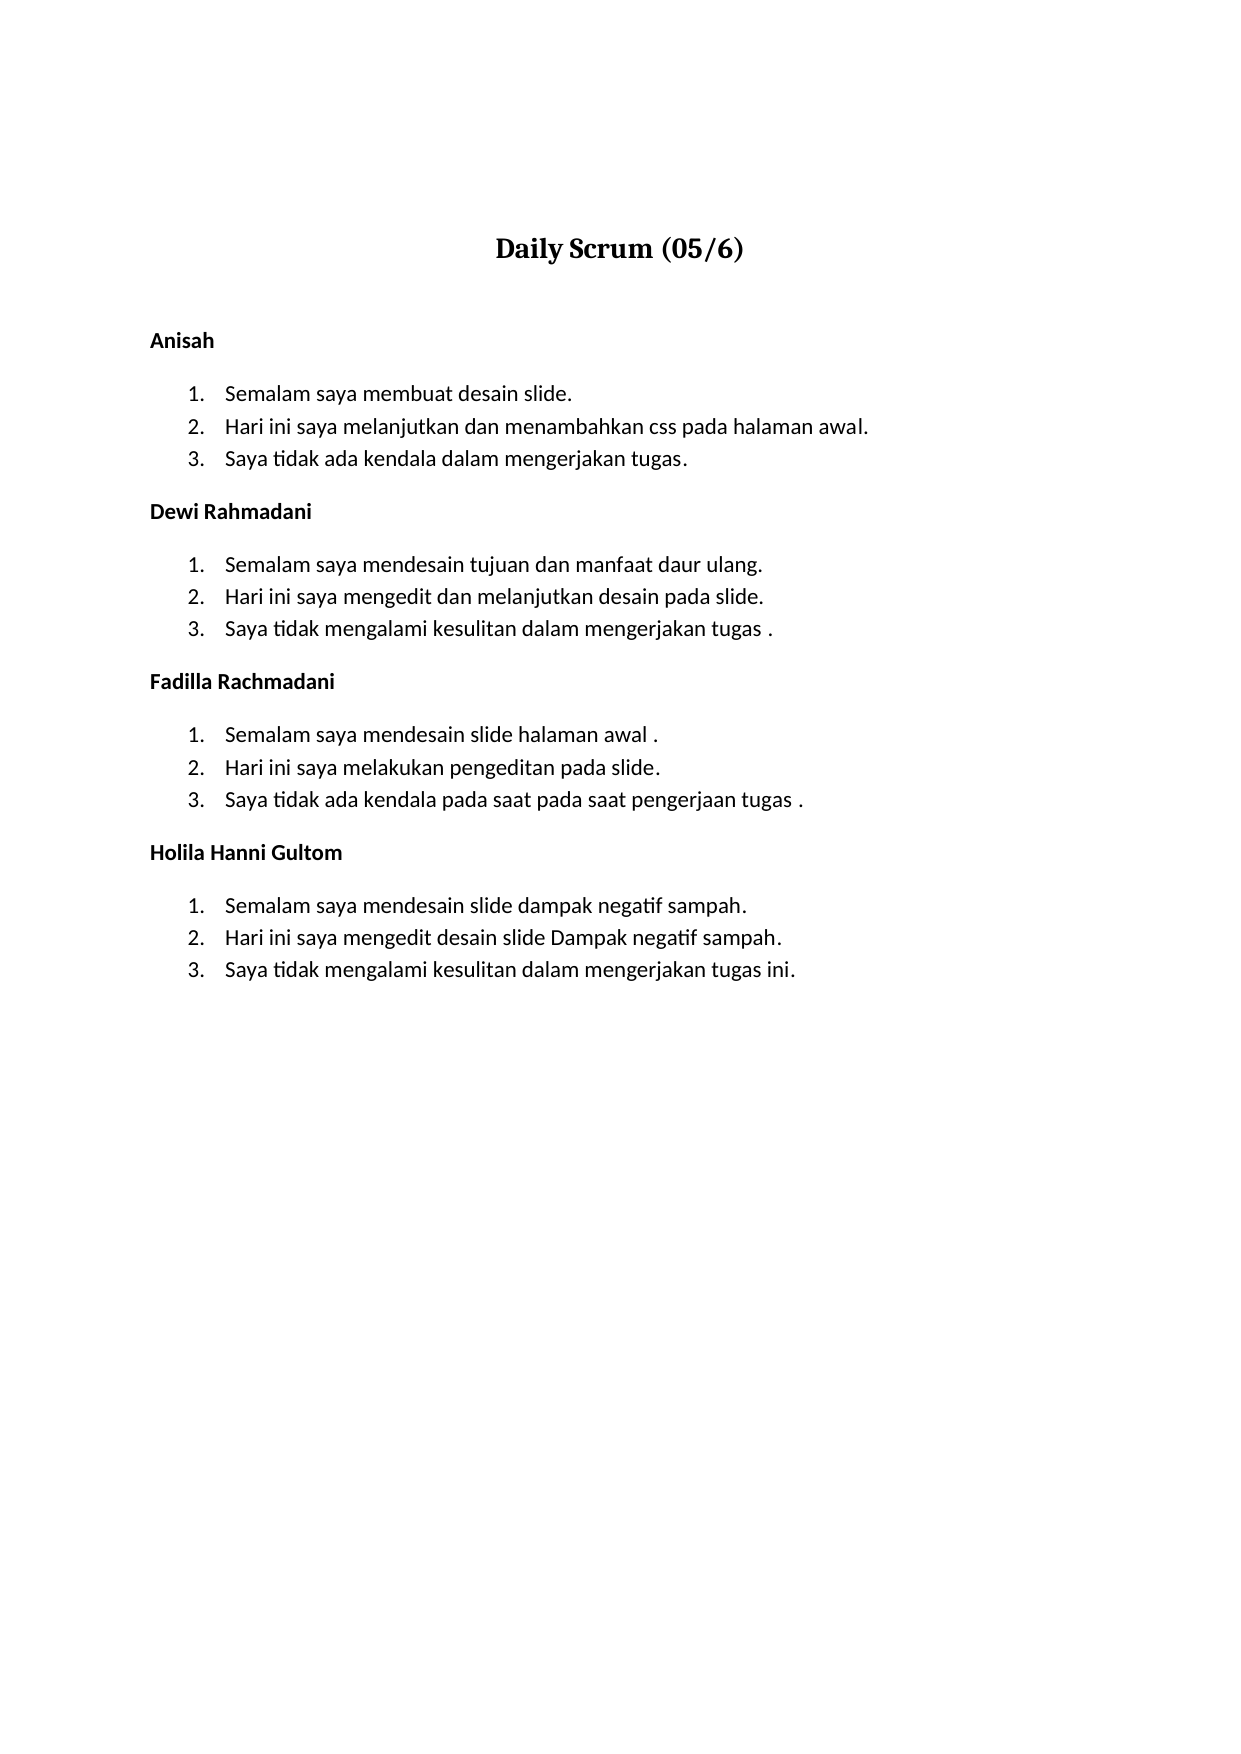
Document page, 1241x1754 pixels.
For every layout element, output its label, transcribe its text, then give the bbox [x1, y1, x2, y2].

subtitle Daily Scrum (05/6) [150, 232, 1090, 266]
list Semalam saya mendesain slide dampak negatif sampah. [187, 891, 1090, 919]
text Dewi Rahmadani [150, 497, 1090, 525]
list Hari ini saya melanjutkan dan menambahkan css pada halaman awal. [187, 412, 1090, 440]
list Semalam saya mendesain slide halaman awal . [187, 720, 1090, 748]
text Anisah [150, 327, 1090, 354]
list Semalam saya membuat desain slide. [187, 379, 1090, 408]
list Hari ini saya melakukan pengeditan pada slide. [187, 753, 1090, 781]
list Semalam saya mendesain tujuan dan manfaat daur ulang. [187, 550, 1090, 578]
list Saya tidak mengalami kesulitan dalam mengerjakan tugas . [187, 614, 1090, 642]
list Hari ini saya mengedit dan melanjutkan desain pada slide. [187, 582, 1090, 610]
list Hari ini saya mengedit desain slide Dampak negatif sampah. [187, 923, 1090, 951]
list Saya tidak mengalami kesulitan dalam mengerjakan tugas ini. [187, 955, 1090, 983]
text Holila Hanni Gultom [150, 838, 1090, 866]
list Saya tidak ada kendala pada saat pada saat pengerjaan tugas . [187, 785, 1090, 813]
list Saya tidak ada kendala dalam mengerjakan tugas. [187, 444, 1090, 472]
text Fadilla Rachmadani [150, 667, 1090, 695]
